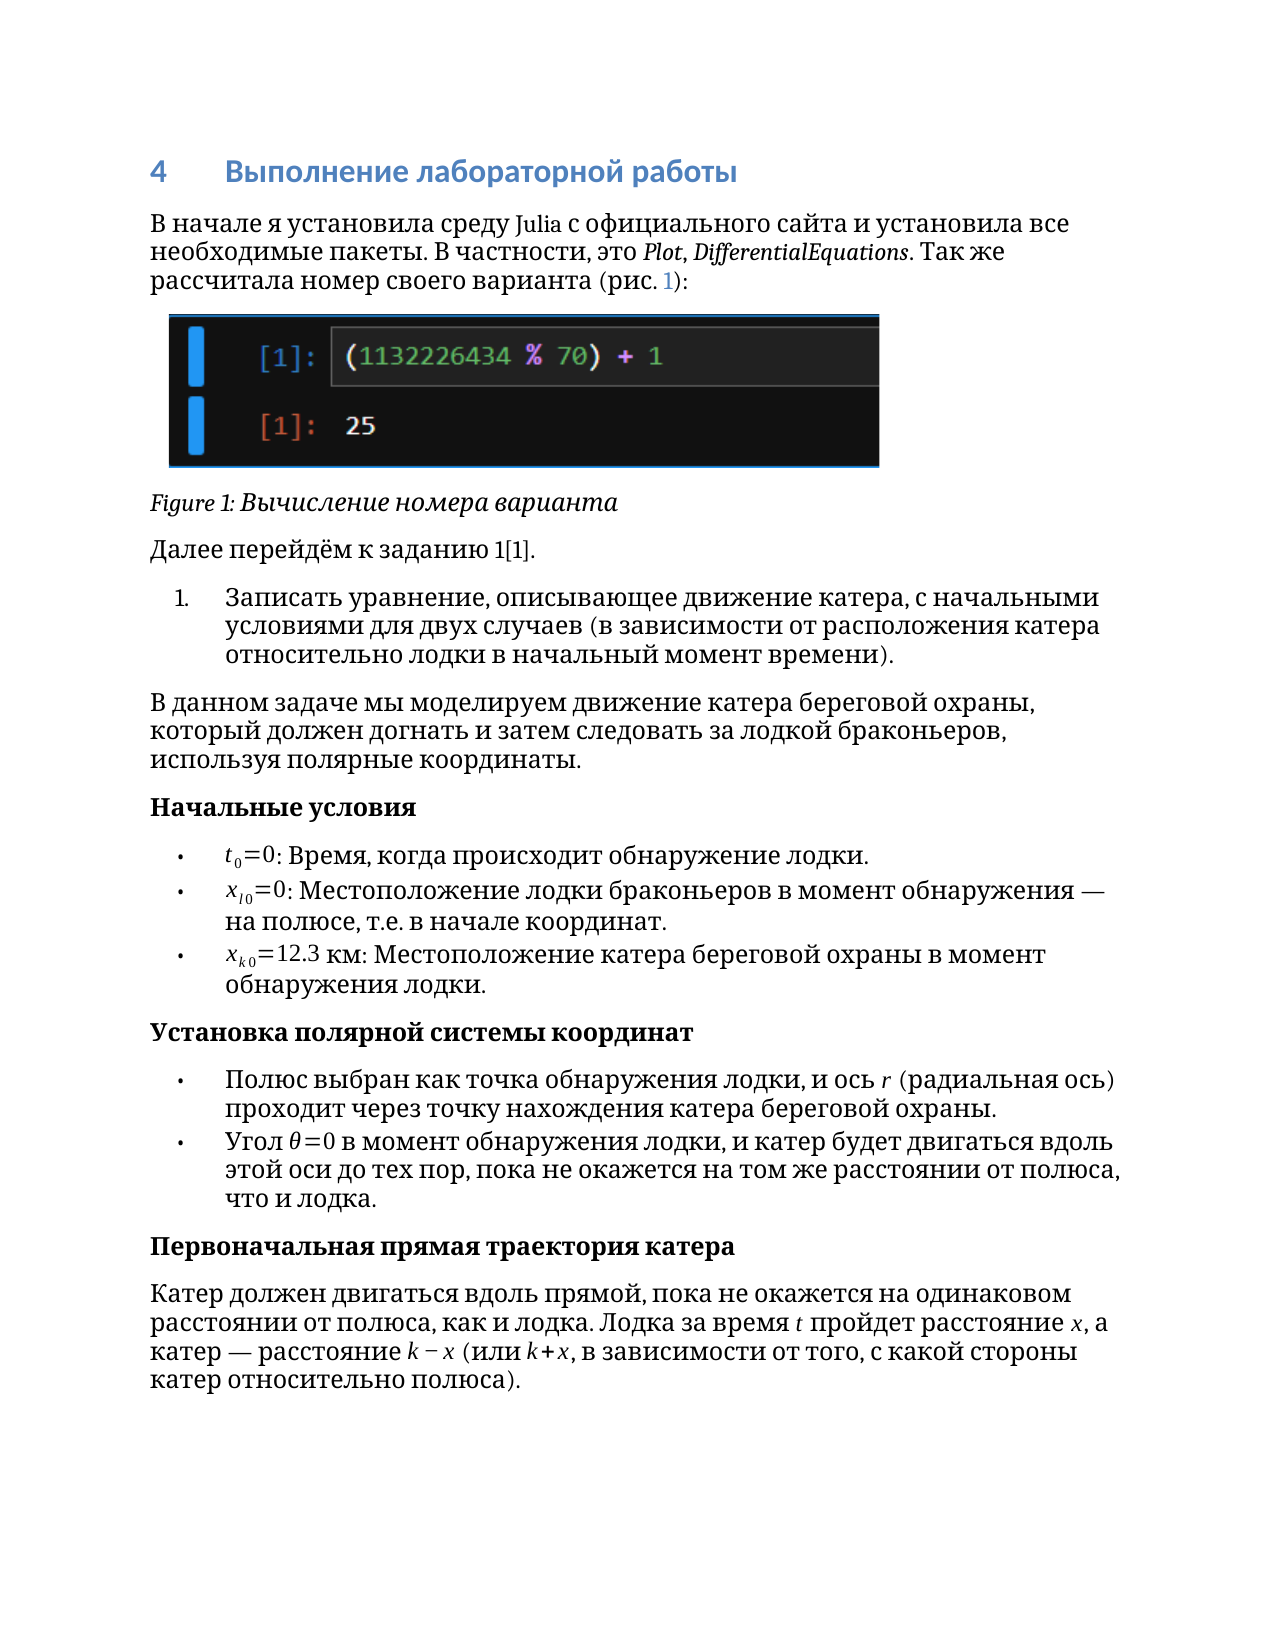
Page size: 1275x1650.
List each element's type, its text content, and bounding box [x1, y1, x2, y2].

text Начальные условия [150, 793, 1125, 822]
text В начале я установила среду Julia с официального сайта и установила все необходимые пакеты. В частности, это Plot, DifferentialEquations. Так же рассчитала номер своего варианта (рис. 1): [150, 209, 1125, 296]
list : Местоположение лодки браконьеров в момент обнаружения — на полюсе, т.е. в начале координат. [175, 876, 1125, 936]
list км: Местоположение катера береговой охраны в момент обнаружения лодки. [175, 940, 1125, 1000]
list : Время, когда происходит обнаружение лодки. [175, 841, 1125, 872]
text В данном задаче мы моделируем движение катера береговой охраны, который должен догнать и затем следовать за лодкой браконьеров, используя полярные координаты. [150, 688, 1125, 775]
text Первоначальная прямая траектория катера [150, 1232, 1125, 1261]
list Угол в момент обнаружения лодки, и катер будет двигаться вдоль этой оси до тех пор, пока не окажется на том же расстоянии от полюса, что и лодка. [175, 1127, 1125, 1214]
list Полюс выбран как точка обнаружения лодки, и ось (радиальная ось) проходит через точку нахождения катера береговой охраны. [175, 1066, 1125, 1124]
picture [168, 314, 880, 468]
text Катер должен двигаться вдоль прямой, пока не окажется на одинаковом расстоянии от полюса, как и лодка. Лодка за время пройдет расстояние , а катер — расстояние (или , в зависимости от того, с какой стороны катер относительно полюса). [150, 1280, 1125, 1395]
text Далее перейдём к заданию 1[1]. [150, 536, 1125, 565]
text Figure 1: Вычисление номера варианта [150, 488, 1125, 517]
list Записать уравнение, описывающее движение катера, с начальными условиями для двух случаев (в зависимости от расположения катера относительно лодки в начальный момент времени). [175, 583, 1125, 670]
text Установка полярной системы координат [150, 1019, 1125, 1047]
subtitle 4 Выполнение лабораторной работы [150, 150, 1125, 191]
